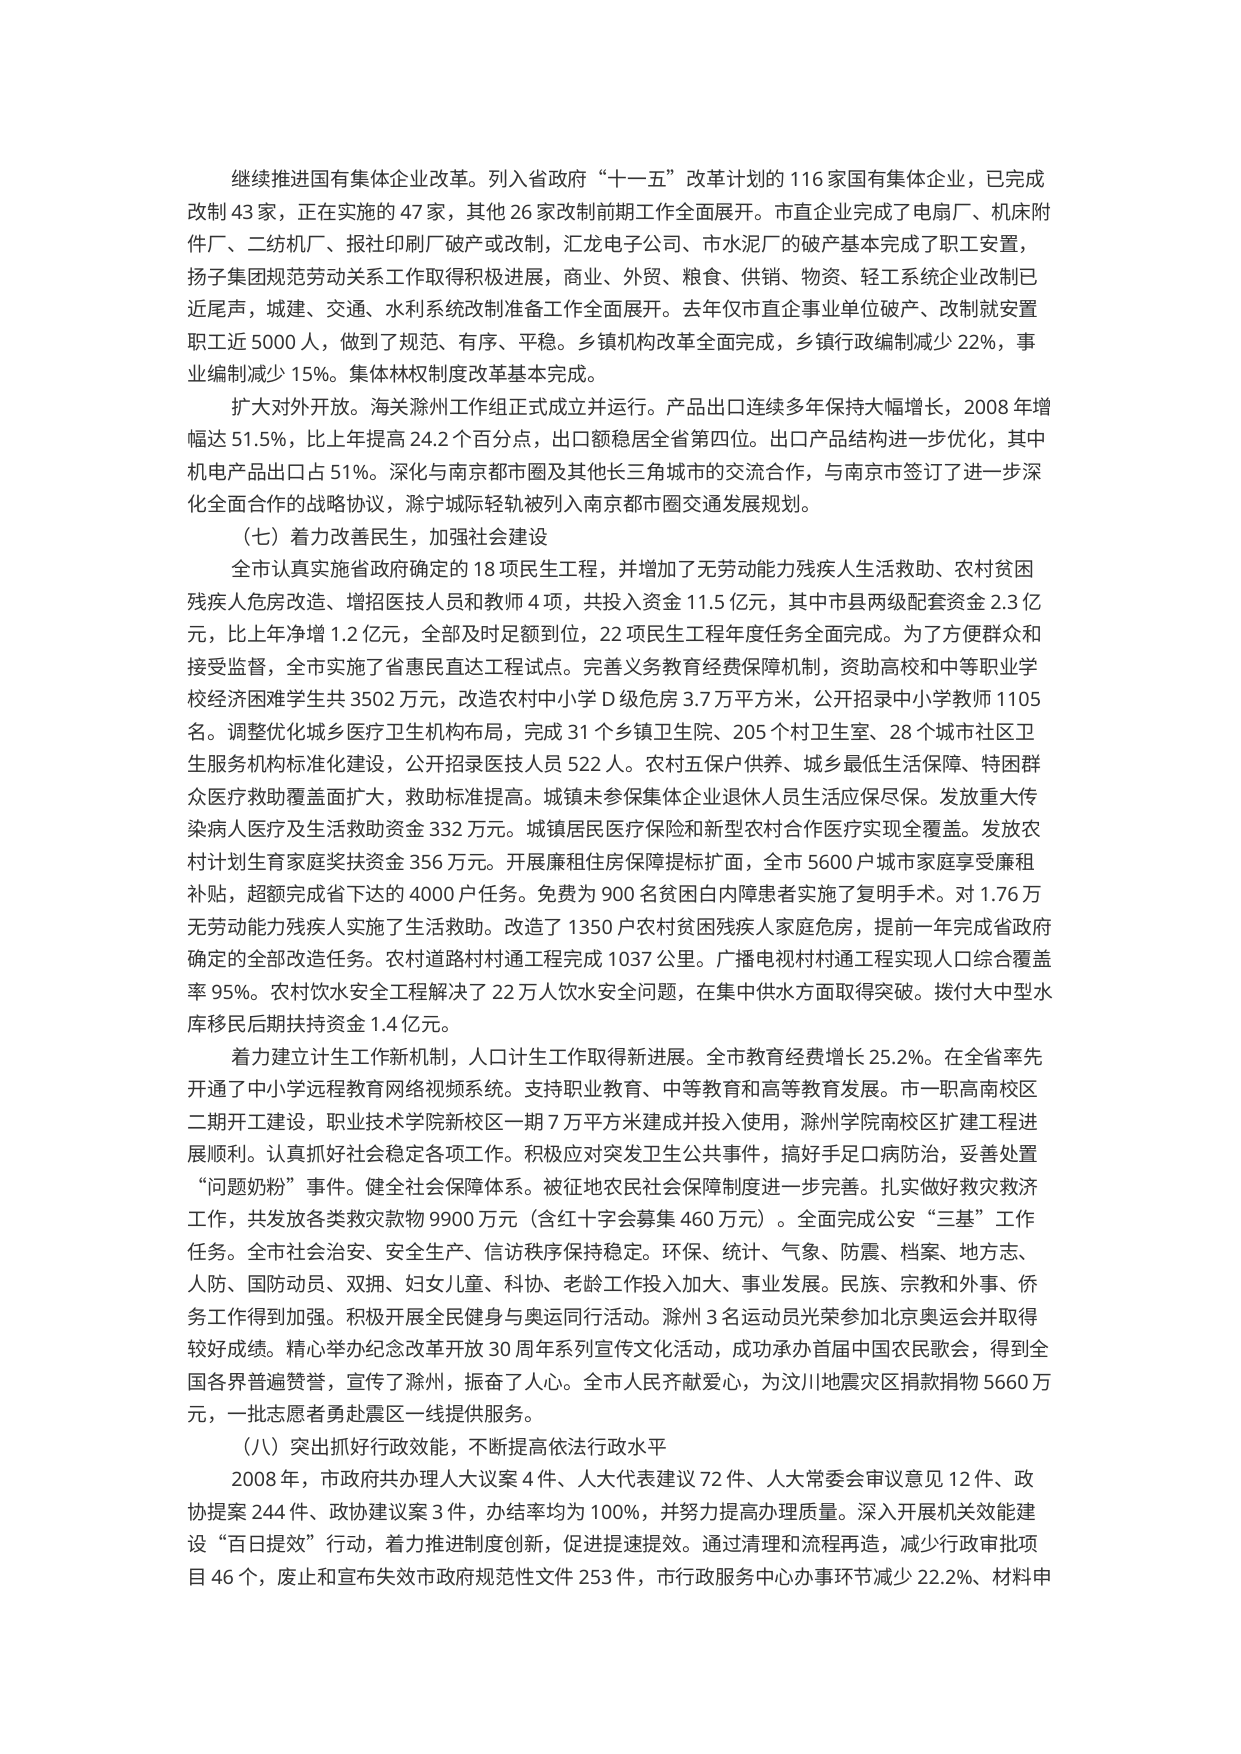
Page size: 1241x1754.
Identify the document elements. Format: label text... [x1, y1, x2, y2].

text 着力建立计生工作新机制，人口计生工作取得新进展。全市教育经费增长25.2%。在全省率先开通了中小学远程教育网络视频系统。支持职业教育、中等教育和高等教育发展。市一职高南校区二期开工建设，职业技术学院新校区一期7万平方米建成并投入使用，滁州学院南校区扩建工程进展顺利。认真抓好社会稳定各项工作。积极应对突发卫生公共事件，搞好手足口病防治，妥善处置“问题奶粉”事件。健全社会保障体系。被征地农民社会保障制度进一步完善。扎实做好救灾救济工作，共发放各类救灾款物9900万元（含红十字会募集460万元）。全面完成公安“三基”工作任务。全市社会治安、安全生产、信访秩序保持稳定。环保、统计、气象、防震、档案、地方志、人防、国防动员、双拥、妇女儿童、科协、老龄工作投入加大、事业发展。民族、宗教和外事、侨务工作得到加强。积极开展全民健身与奥运同行活动。滁州3名运动员光荣参加北京奥运会并取得较好成绩。精心举办纪念改革开放30周年系列宣传文化活动，成功承办首届中国农民歌会，得到全国各界普遍赞誉，宣传了滁州，振奋了人心。全市人民齐献爱心，为汶川地震灾区捐款捐物5660万元，一批志愿者勇赴震区一线提供服务。 [187, 1039, 1053, 1429]
text 全市认真实施省政府确定的18项民生工程，并增加了无劳动能力残疾人生活救助、农村贫困残疾人危房改造、增招医技人员和教师4项，共投入资金11.5亿元，其中市县两级配套资金2.3亿元，比上年净增1.2亿元，全部及时足额到位，22项民生工程年度任务全面完成。为了方便群众和接受监督，全市实施了省惠民直达工程试点。完善义务教育经费保障机制，资助高校和中等职业学校经济困难学生共3502万元，改造农村中小学D级危房3.7万平方米，公开招录中小学教师1105名。调整优化城乡医疗卫生机构布局，完成31个乡镇卫生院、205个村卫生室、28个城市社区卫生服务机构标准化建设，公开招录医技人员522人。农村五保户供养、城乡最低生活保障、特困群众医疗救助覆盖面扩大，救助标准提高。城镇未参保集体企业退休人员生活应保尽保。发放重大传染病人医疗及生活救助资金332万元。城镇居民医疗保险和新型农村合作医疗实现全覆盖。发放农村计划生育家庭奖扶资金356万元。开展廉租住房保障提标扩面，全市5600户城市家庭享受廉租补贴，超额完成省下达的4000户任务。免费为900名贫困白内障患者实施了复明手术。对1.76万无劳动能力残疾人实施了生活救助。改造了1350户农村贫困残疾人家庭危房，提前一年完成省政府确定的全部改造任务。农村道路村村通工程完成1037公里。广播电视村村通工程实现人口综合覆盖率95%。农村饮水安全工程解决了22万人饮水安全问题，在集中供水方面取得突破。拨付大中型水库移民后期扶持资金1.4亿元。 [187, 552, 1053, 1039]
text 继续推进国有集体企业改革。列入省政府“十一五”改革计划的116家国有集体企业，已完成改制43家，正在实施的47家，其他26家改制前期工作全面展开。市直企业完成了电扇厂、机床附件厂、二纺机厂、报社印刷厂破产或改制，汇龙电子公司、市水泥厂的破产基本完成了职工安置，扬子集团规范劳动关系工作取得积极进展，商业、外贸、粮食、供销、物资、轻工系统企业改制已近尾声，城建、交通、水利系统改制准备工作全面展开。去年仅市直企事业单位破产、改制就安置职工近5000人，做到了规范、有序、平稳。乡镇机构改革全面完成，乡镇行政编制减少22%，事业编制减少15%。集体林权制度改革基本完成。 [187, 162, 1053, 389]
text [187, 1462, 1053, 1592]
text 扩大对外开放。海关滁州工作组正式成立并运行。产品出口连续多年保持大幅增长，2008年增幅达51.5%，比上年提高24.2个百分点，出口额稳居全省第四位。出口产品结构进一步优化，其中机电产品出口占51%。深化与南京都市圈及其他长三角城市的交流合作，与南京市签订了进一步深化全面合作的战略协议，滁宁城际轻轨被列入南京都市圈交通发展规划。 [187, 389, 1053, 519]
text （七）着力改善民生，加强社会建设 [187, 519, 1053, 552]
text （八）突出抓好行政效能，不断提高依法行政水平 [187, 1429, 1053, 1462]
